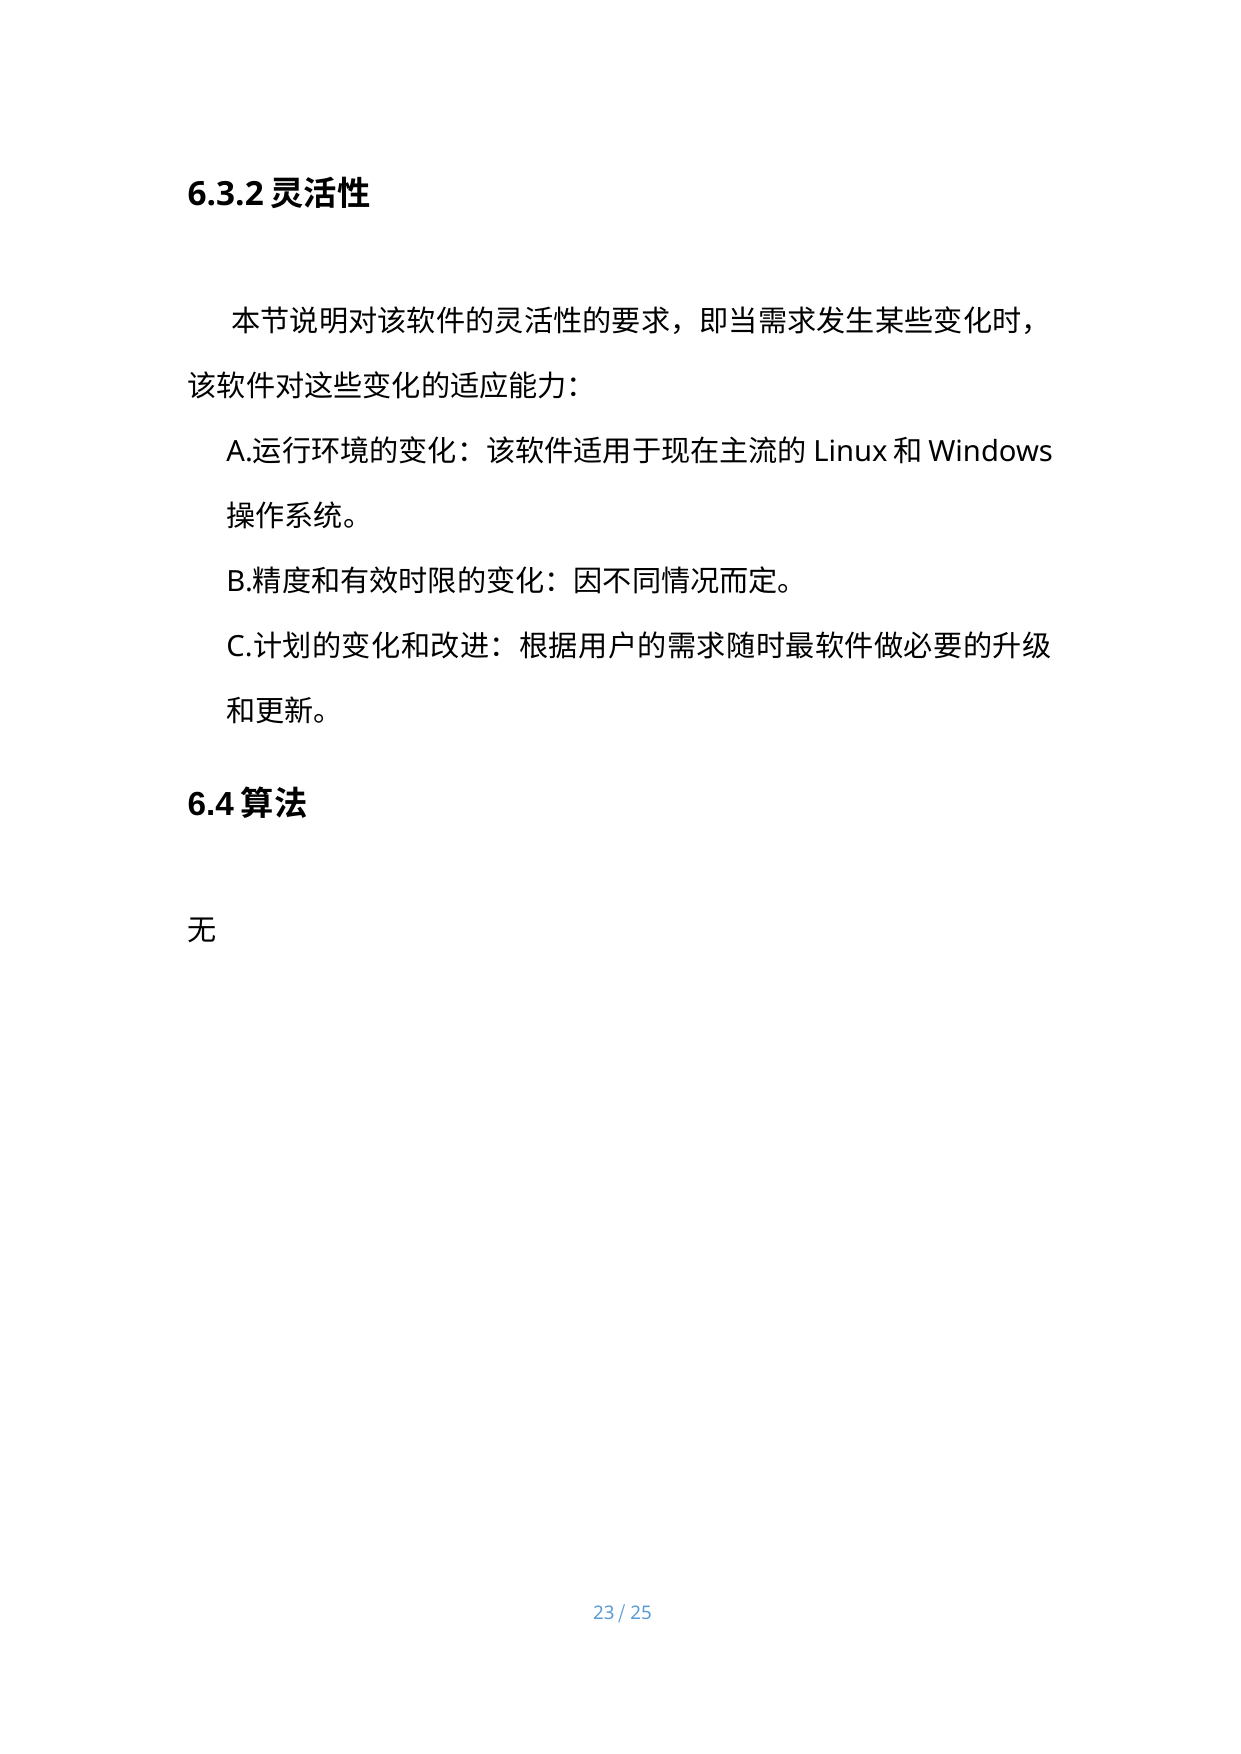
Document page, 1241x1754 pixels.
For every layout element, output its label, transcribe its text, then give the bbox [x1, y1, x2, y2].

text B.精度和有效时限的变化：因不同情况而定。 [226, 546, 1053, 611]
subtitle 6.3.2灵活性 [187, 159, 1053, 224]
text C.计划的变化和改进：根据用户的需求随时最软件做必要的升级和更新。 [226, 611, 1053, 741]
text 本节说明对该软件的灵活性的要求，即当需求发生某些变化时，该软件对这些变化的适应能力： [187, 286, 1053, 416]
subtitle 6.4算法 [187, 768, 1053, 833]
text 无 [187, 896, 1053, 961]
text A.运行环境的变化：该软件适用于现在主流的Linux和Windows操作系统。 [226, 416, 1053, 546]
